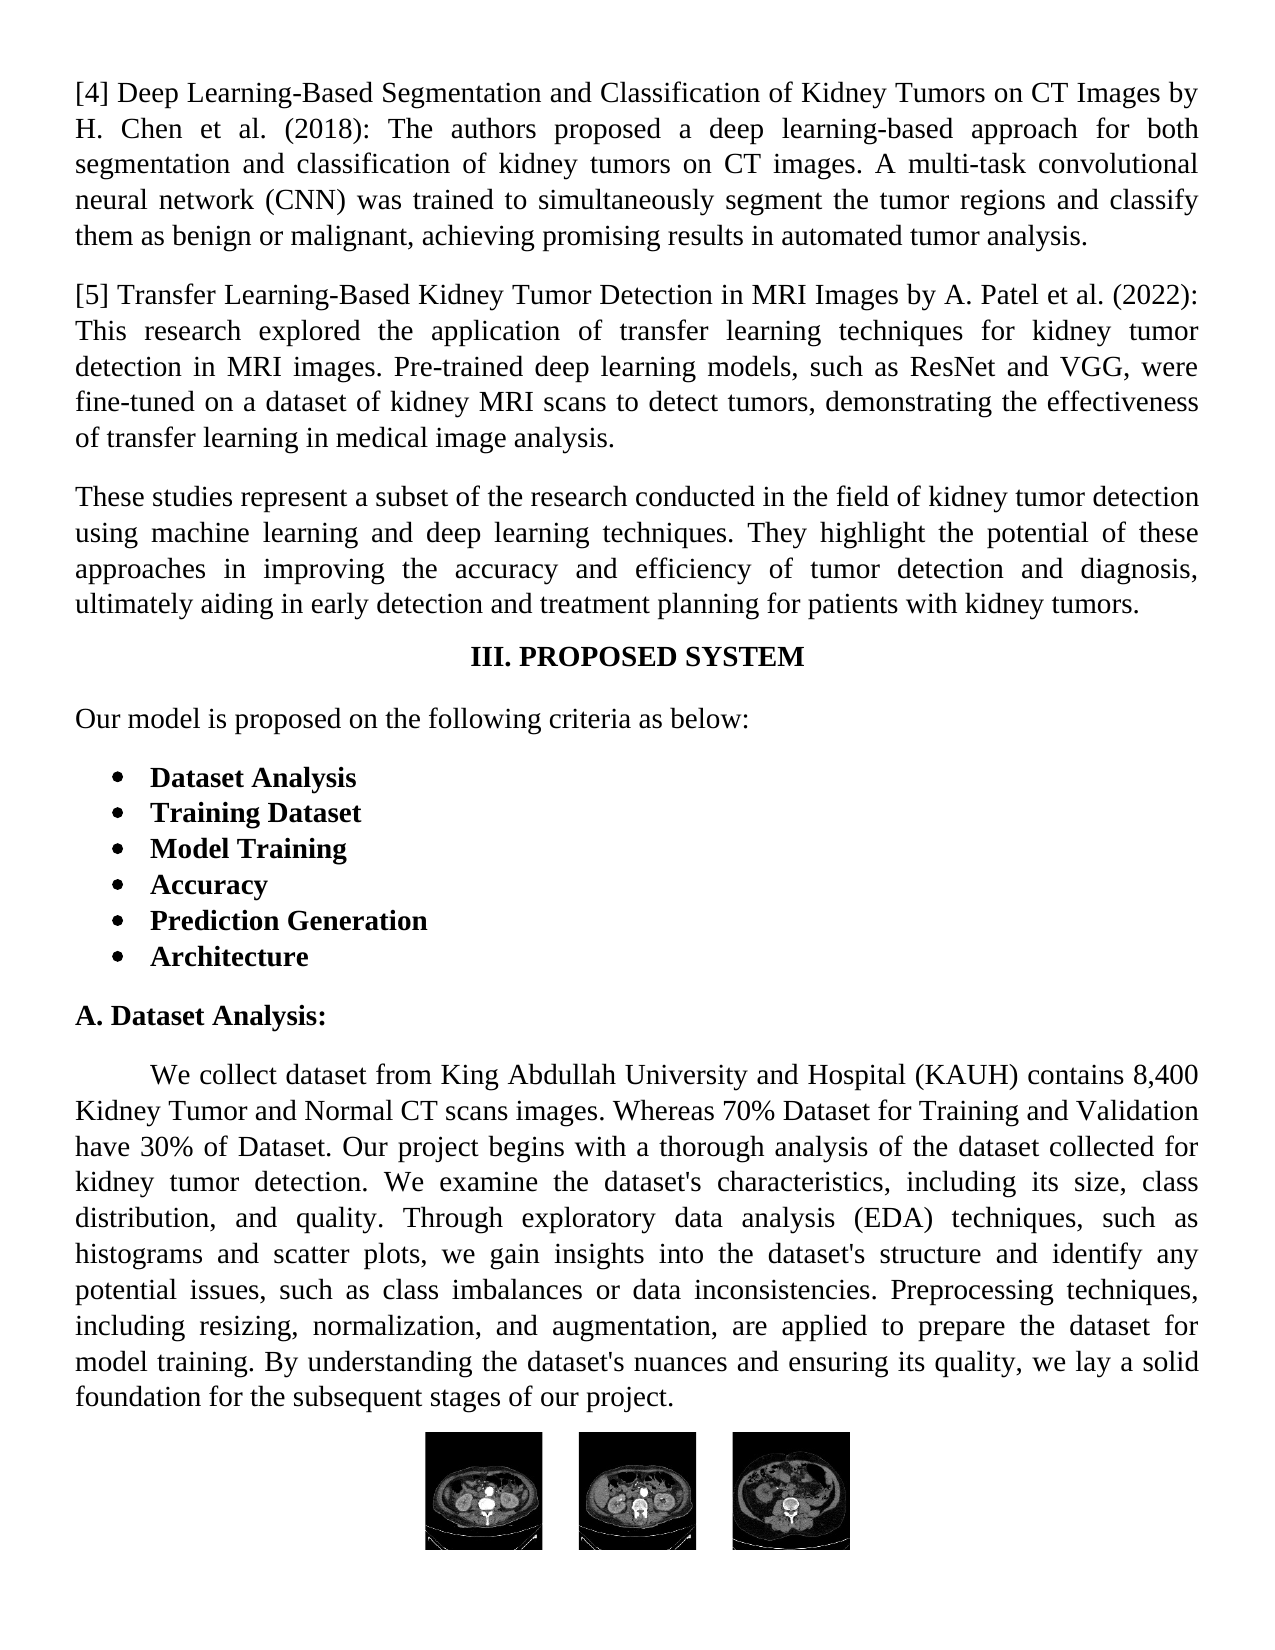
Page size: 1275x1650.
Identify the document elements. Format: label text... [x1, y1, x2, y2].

text [4] Deep Learning-Based Segmentation and Classification of Kidney Tumors on CT Images by H. Chen et al. (2018): The authors proposed a deep learning-based approach for both segmentation and classification of kidney tumors on CT images. A multi-task convolutional neural network (CNN) was trained to simultaneously segment the tumor regions and classify them as benign or malignant, achieving promising results in automated tumor analysis. [75, 75, 1200, 252]
text These studies represent a subset of the research conducted in the field of kidney tumor detection using machine learning and deep learning techniques. They highlight the potential of these approaches in improving the accuracy and efficiency of tumor detection and diagnosis, ultimately aiding in early detection and treatment planning for patients with kidney tumors. [75, 479, 1200, 620]
list Architecture [112, 939, 1200, 973]
picture [732, 1432, 850, 1550]
text Our model is proposed on the following criteria as below: [75, 701, 1200, 734]
list Training Dataset [112, 796, 1200, 829]
list Dataset Analysis [112, 760, 1200, 793]
text We collect dataset from King Abdullah University and Hospital (KAUH) contains 8,400 Kidney Tumor and Normal CT scans images. Whereas 70% Dataset for Training and Validation have 30% of Dataset. Our project begins with a thorough analysis of the dataset collected for kidney tumor detection. We examine the dataset's characteristics, including its size, class distribution, and quality. Through exploratory data analysis (EDA) techniques, such as histograms and scatter plots, we gain insights into the dataset's structure and identify any potential issues, such as class imbalances or data inconsistencies. Preprocessing techniques, including resizing, normalization, and augmentation, are applied to prepare the dataset for model training. By understanding the dataset's nuances and ensuring its quality, we lay a solid foundation for the subsequent stages of our project. [75, 1057, 1200, 1413]
list Prediction Generation [112, 903, 1200, 937]
text III. PROPOSED SYSTEM [75, 639, 1200, 673]
text [5] Transfer Learning-Based Kidney Tumor Detection in MRI Images by A. Patel et al. (2022): This research explored the application of transfer learning techniques for kidney tumor detection in MRI images. Pre-trained deep learning models, such as ResNet and VGG, were fine-tuned on a dataset of kidney MRI scans to detect tumors, demonstrating the effectiveness of transfer learning in medical image analysis. [75, 277, 1200, 454]
picture [425, 1432, 543, 1550]
text A. Dataset Analysis: [75, 998, 1200, 1032]
picture [578, 1432, 697, 1550]
list Model Training [112, 832, 1200, 865]
list Accuracy [112, 867, 1200, 901]
